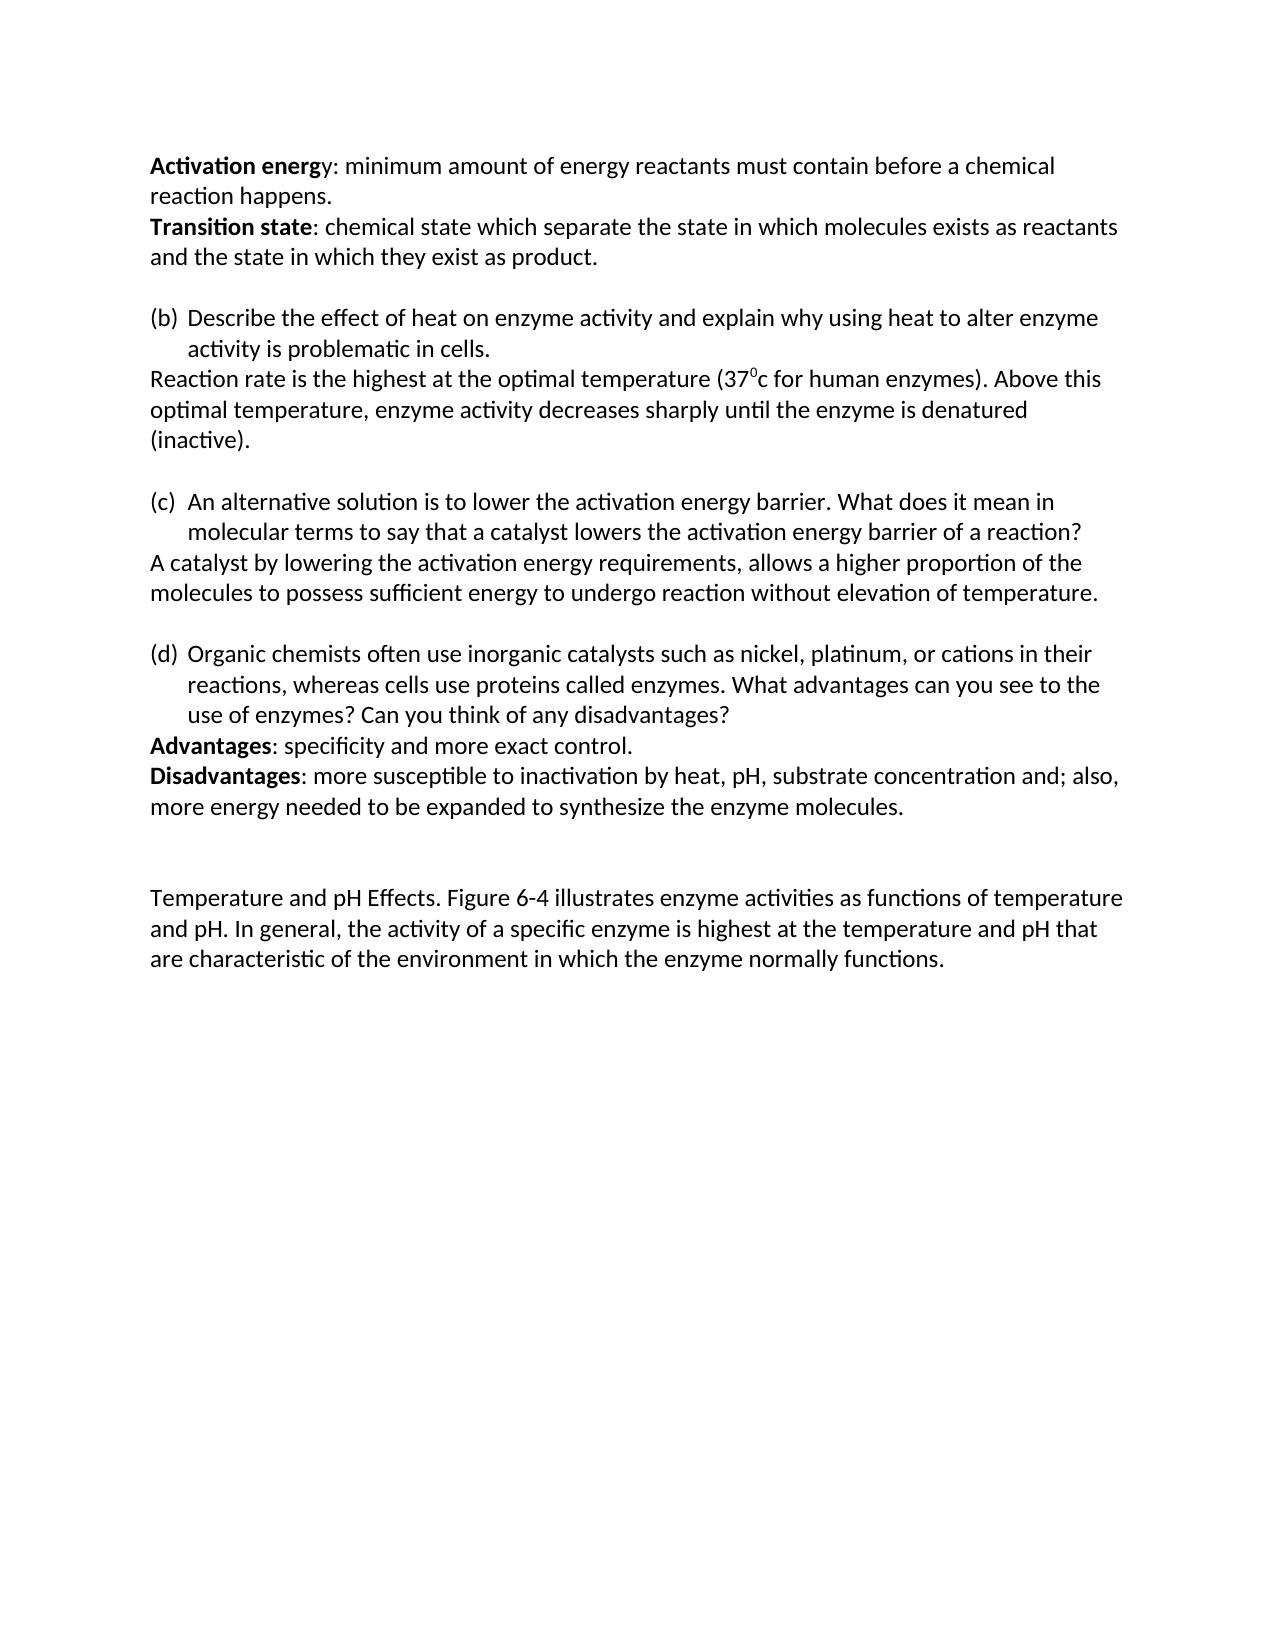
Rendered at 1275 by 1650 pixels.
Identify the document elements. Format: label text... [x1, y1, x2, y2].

text Reaction rate is the highest at the optimal temperature (370c for human enzymes). Above this optimal temperature, enzyme activity decreases sharply until the enzyme is denatured (inactive). [150, 364, 1125, 455]
text Disadvantages: more susceptible to inactivation by heat, pH, substrate concentration and; also, more energy needed to be expanded to synthesize the enzyme molecules. [150, 760, 1125, 821]
text Activation energy: minimum amount of energy reactants must contain before a chemical reaction happens. [150, 150, 1125, 211]
text Advantages: specificity and more exact control. [150, 730, 1125, 760]
list An alternative solution is to lower the activation energy barrier. What does it mean in molecular terms to say that a catalyst lowers the activation energy barrier of a reaction? [150, 486, 1125, 547]
text Temperature and pH Effects. Figure 6-4 illustrates enzyme activities as functions of temperature and pH. In general, the activity of a specific enzyme is highest at the temperature and pH that are characteristic of the environment in which the enzyme normally functions. [150, 882, 1125, 974]
text Transition state: chemical state which separate the state in which molecules exists as reactants and the state in which they exist as product. [150, 211, 1125, 272]
list Organic chemists often use inorganic catalysts such as nickel, platinum, or cations in their reactions, whereas cells use proteins called enzymes. What advantages can you see to the use of enzymes? Can you think of any disadvantages? [150, 638, 1125, 730]
text A catalyst by lowering the activation energy requirements, allows a higher proportion of the molecules to possess sufficient energy to undergo reaction without elevation of temperature. [150, 547, 1125, 608]
list Describe the effect of heat on enzyme activity and explain why using heat to alter enzyme activity is problematic in cells. [150, 303, 1125, 364]
